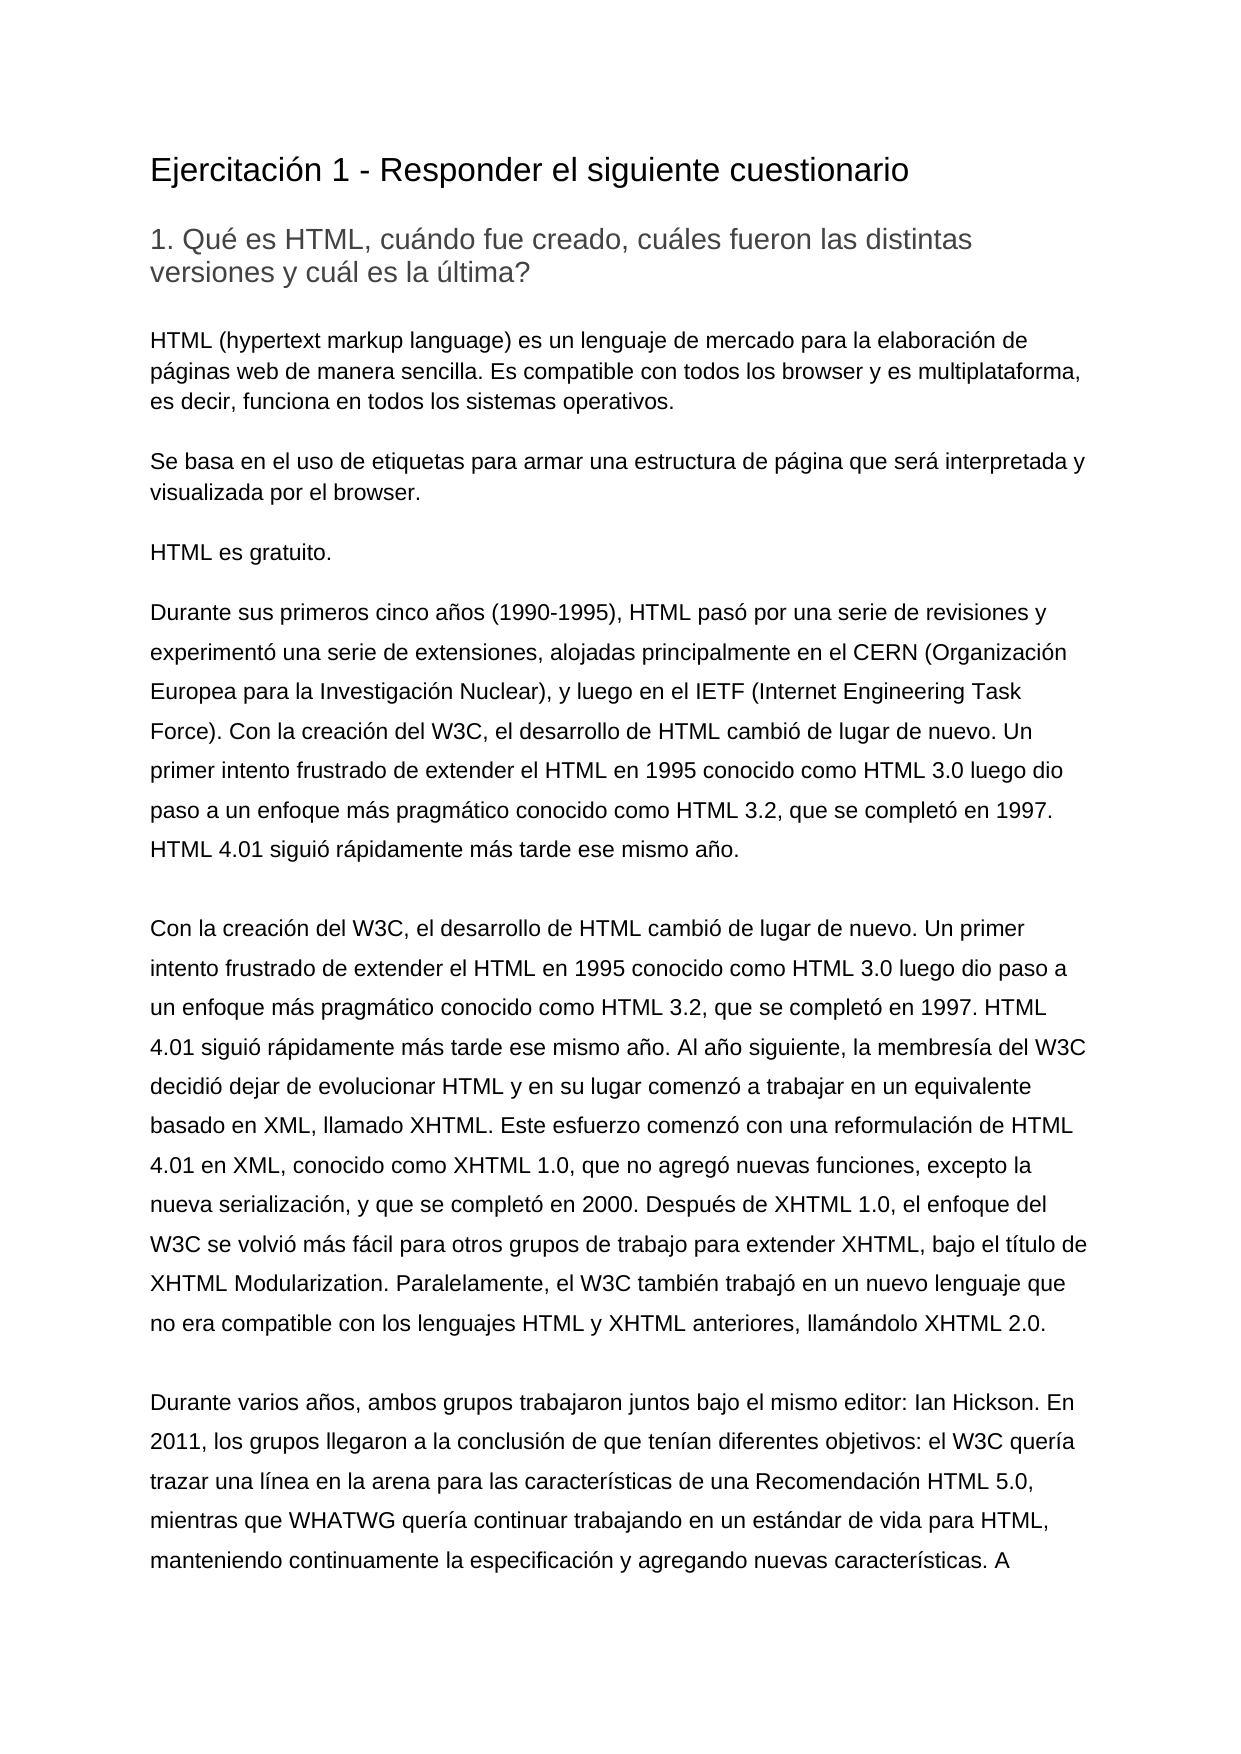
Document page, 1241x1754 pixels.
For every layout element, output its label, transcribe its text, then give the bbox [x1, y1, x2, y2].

text HTML 4.01 siguió rápidamente más tarde ese mismo año. [150, 836, 1090, 862]
text Con la creación del W3C, el desarrollo de HTML cambió de lugar de nuevo. Un primer intento frustrado de extender el HTML en 1995 conocido como HTML 3.0 luego dio paso a un enfoque más pragmático conocido como HTML 3.2, que se completó en 1997. HTML 4.01 siguió rápidamente más tarde ese mismo año. Al año siguiente, la membresía del W3C decidió dejar de evolucionar HTML y en su lugar comenzó a trabajar en un equivalente basado en XML, llamado XHTML. Este esfuerzo comenzó con una reformulación de HTML 4.01 en XML, conocido como XHTML 1.0, que no agregó nuevas funciones, excepto la nueva serialización, y que se completó en 2000. Después de XHTML 1.0, el enfoque del W3C se volvió más fácil para otros grupos de trabajo para extender XHTML, bajo el título de XHTML Modularization. Paralelamente, el W3C también trabajó en un nuevo lenguaje que no era compatible con los lenguajes HTML y XHTML anteriores, llamándolo XHTML 2.0. [150, 915, 1090, 1336]
text Durante sus primeros cinco años (1990-1995), HTML pasó por una serie de revisiones y experimentó una serie de extensiones, alojadas principalmente en el CERN (Organización Europea para la Investigación Nuclear), y luego en el IETF (Internet Engineering Task Force). Con la creación del W3C, el desarrollo de HTML cambió de lugar de nuevo. Un primer intento frustrado de extender el HTML en 1995 conocido como HTML 3.0 luego dio paso a un enfoque más pragmático conocido como HTML 3.2, que se completó en 1997. [150, 599, 1090, 823]
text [150, 1389, 1090, 1573]
subtitle 1. Qué es HTML, cuándo fue creado, cuáles fueron las distintas versiones y cuál es la última? [150, 222, 1090, 289]
subtitle Ejercitación 1 - Responder el siguiente cuestionario [150, 150, 1090, 188]
text Se basa en el uso de etiquetas para armar una estructura de página que será interpretada y visualizada por el browser. [150, 448, 1090, 505]
text HTML es gratuito. [150, 539, 1090, 565]
text HTML (hypertext markup language) es un lenguaje de mercado para la elaboración de páginas web de manera sencilla. Es compatible con todos los browser y es multiplataforma, es decir, funciona en todos los sistemas operativos. [150, 327, 1090, 414]
